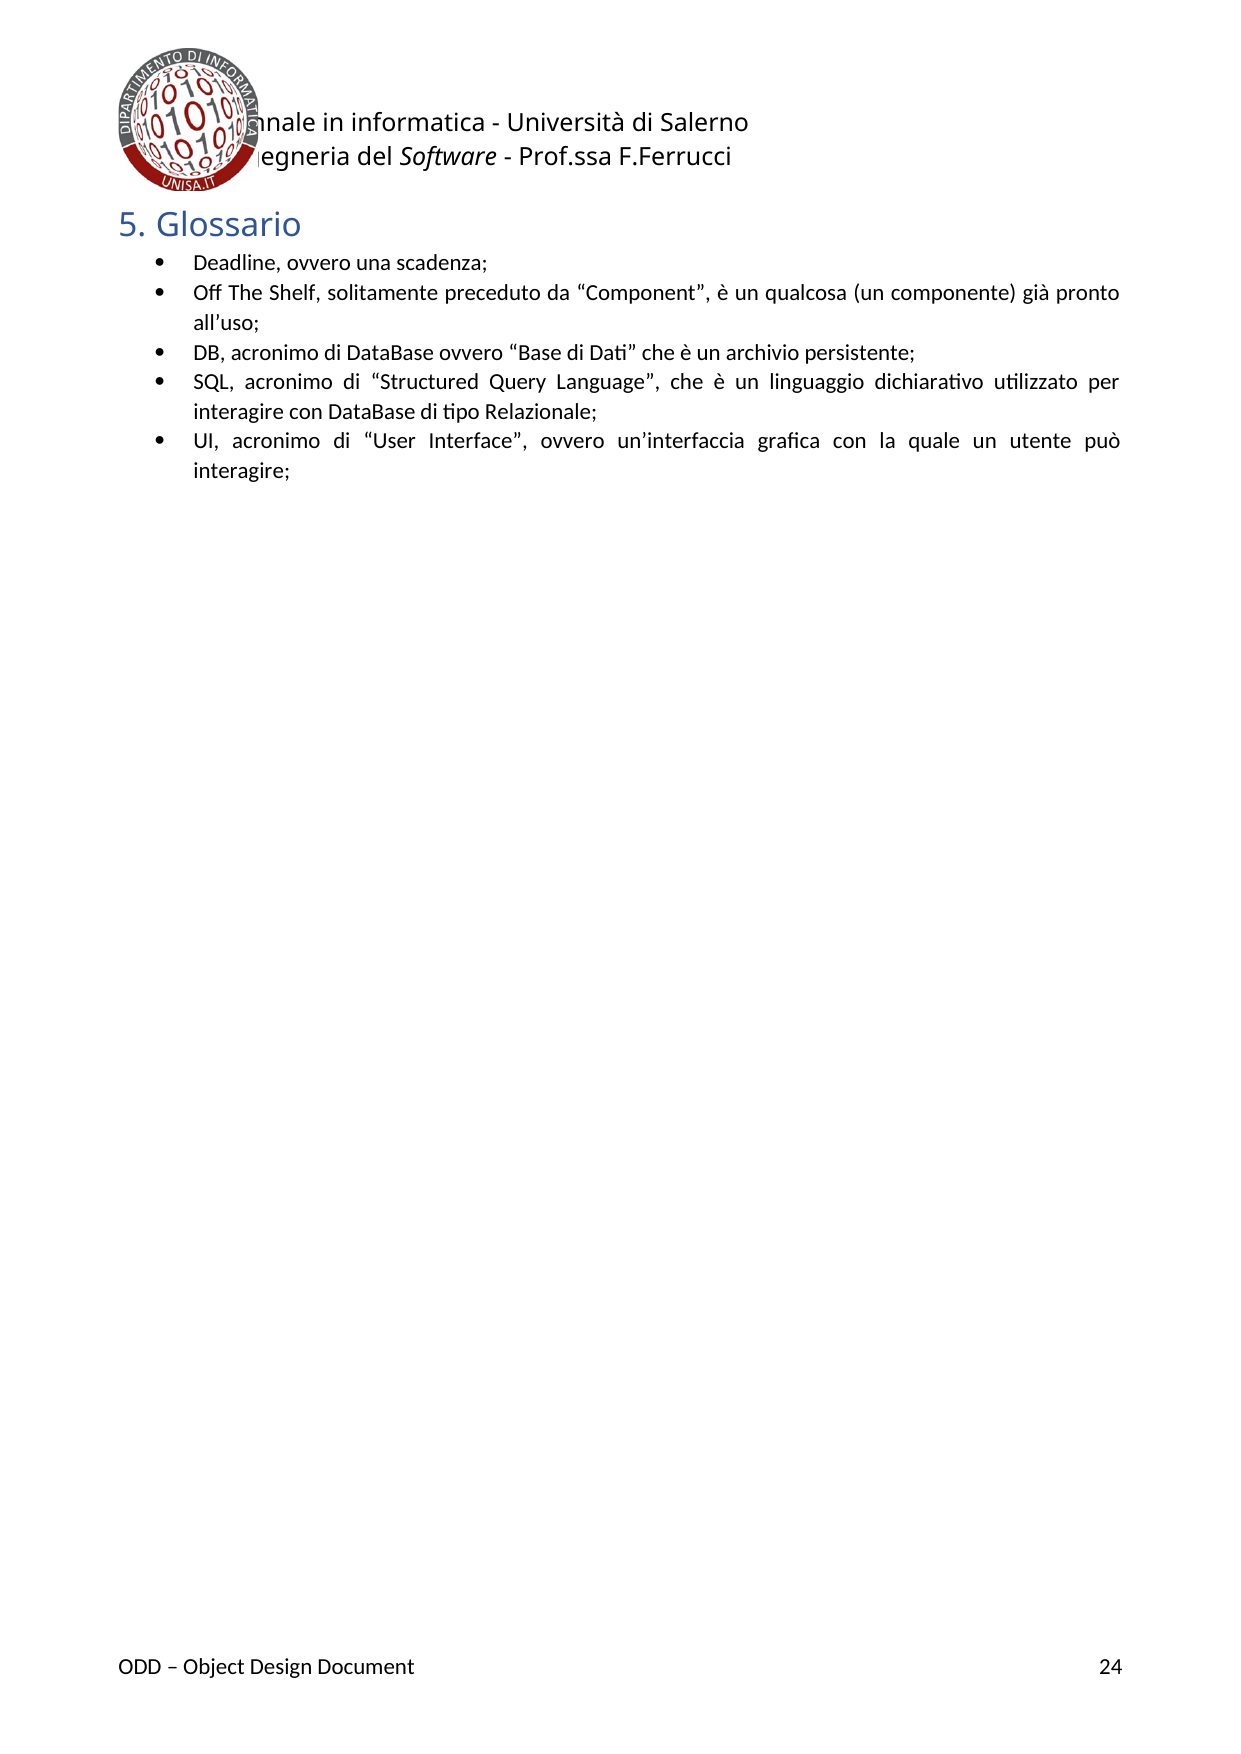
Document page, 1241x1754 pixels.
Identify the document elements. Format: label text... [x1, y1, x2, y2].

list SQL, acronimo di “Structured Query Language”, che è un linguaggio dichiarativo utilizzato per interagire con DataBase di tipo Relazionale; [156, 367, 1122, 425]
subtitle Glossario [118, 200, 1122, 246]
list Off The Shelf, solitamente preceduto da “Component”, è un qualcosa (un componente) già pronto all’uso; [156, 278, 1122, 336]
list UI, acronimo di “User Interface”, ovvero un’interfaccia grafica con la quale un utente può interagire; [156, 427, 1122, 484]
picture [117, 48, 258, 190]
list DB, acronimo di DataBase ovvero “Base di Dati” che è un archivio persistente; [156, 338, 1122, 366]
list Deadline, ovvero una scadenza; [156, 248, 1122, 277]
